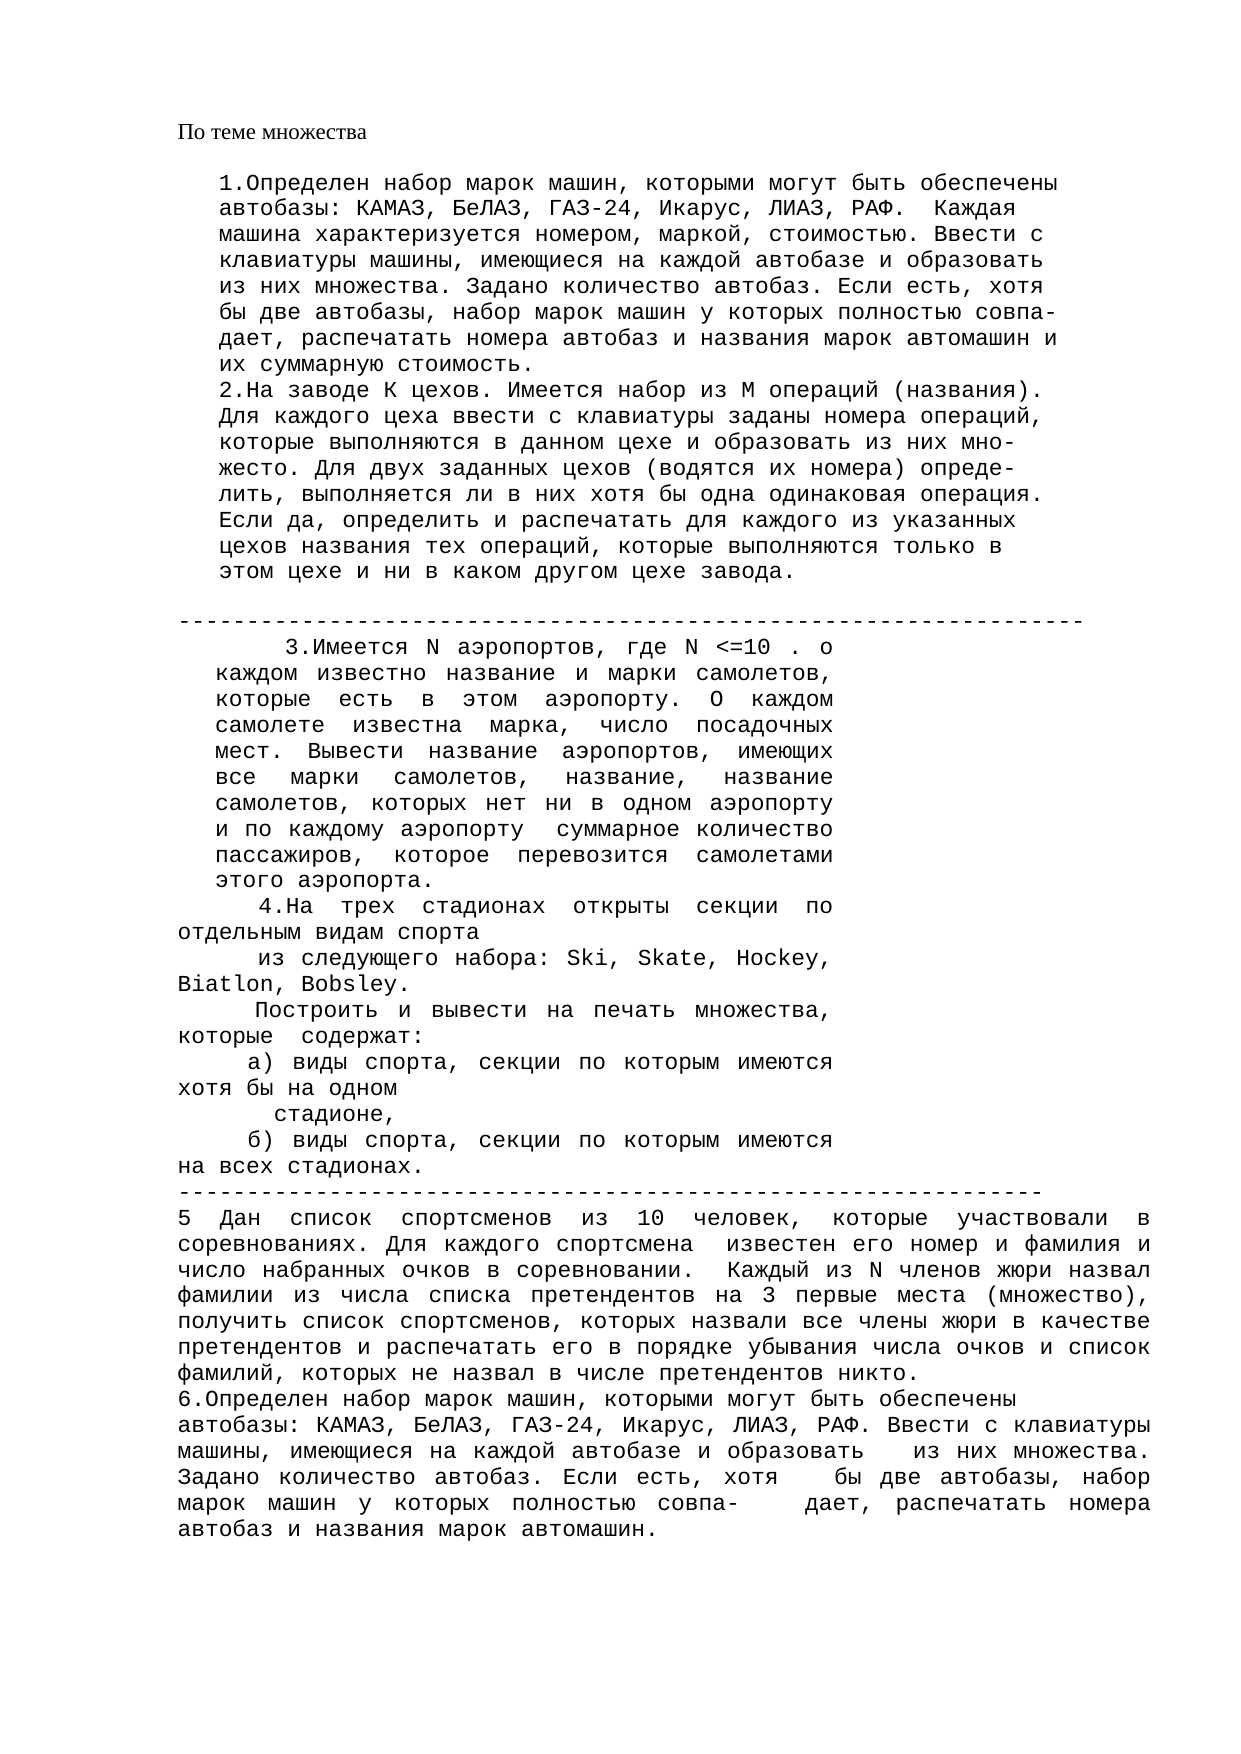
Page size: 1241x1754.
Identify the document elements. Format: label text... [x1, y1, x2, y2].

text машина характеризуется номером, маркой, стоимостью. Ввести с [177, 223, 1152, 249]
text 3.Имеется N аэропортов, где N <=10 . о каждом известно название и марки самолетов, которые есть в этом аэропорту. О каждом самолете известна марка, число посадочных мест. Вывести название аэропортов, имеющих все марки самолетов, название, название самолетов, которых нет ни в одном аэропорту и по каждому аэропорту суммарное количество пассажиров, которое перевозится самолетами этого аэропорта. [215, 635, 833, 895]
text 4.На трех стадионах открыты секции по отдельным видам спорта [177, 895, 833, 947]
text Построить и вывести на печать множества, которые содержат: [177, 998, 833, 1050]
text жесто. Для двух заданных цехов (водятся их номера) опреде- [177, 456, 1152, 482]
text --------------------------------------------------------------- [177, 1180, 1152, 1206]
text б) виды спорта, секции по которым имеются на всех стадионах. [177, 1128, 833, 1180]
text дает, распечатать номера автобаз и названия марок автомашин и [177, 326, 1152, 352]
text которые выполняются в данном цехе и образовать из них мно- [177, 430, 1152, 456]
text цехов названия тех операций, которые выполняются только в [177, 534, 1152, 560]
text 5 Дан список спортсменов из 10 человек, которые участвовали в соревнованиях. Для каждого спортсмена известен его номер и фамилия и число набранных очков в соревновании. Каждый из N членов жюри назвал фамилии из числа списка претендентов на 3 первые места (множество), получить список спортсменов, которых назвали все члены жюри в качестве претендентов и распечатать его в порядке убывания числа очков и список фамилий, которых не назвал в числе претендентов никто. [177, 1206, 1152, 1388]
text ------------------------------------------------------------------ [177, 609, 1152, 635]
text бы две автобазы, набор марок машин у которых полностью совпа- [177, 301, 1152, 326]
text этом цехе и ни в каком другом цехе завода. [177, 560, 1152, 586]
text 2.На заводе К цехов. Имеется набор из М операций (названия). [177, 378, 1152, 404]
text автобазы: КАМАЗ, БеЛАЗ, ГАЗ-24, Икарус, ЛИАЗ, РАФ. Каждая [177, 197, 1152, 223]
text автобазы: КАМАЗ, БеЛАЗ, ГАЗ-24, Икарус, ЛИАЗ, РАФ. Ввести с клавиатуры машины, имеющиеся на каждой автобазе и образовать из них множества. Задано количество автобаз. Если есть, хотя бы две автобазы, набор марок машин у которых полностью совпа- дает, распечатать номера автобаз и названия марок автомашин. [177, 1413, 1152, 1543]
text их суммарную стоимость. [177, 352, 1152, 378]
text Если да, определить и распечатать для каждого из указанных [177, 508, 1152, 534]
text 1.Определен набор марок машин, которыми могут быть обеспечены [177, 171, 1152, 197]
text из следующего набора: Ski, Skate, Hockey, Biatlon, Bobsley. [177, 947, 833, 998]
text а) виды спорта, секции по которым имеются хотя бы на одном [177, 1050, 833, 1102]
text По теме множества [177, 118, 1152, 144]
text стадионе, [177, 1102, 833, 1128]
text лить, выполняется ли в них хотя бы одна одинаковая операция. [177, 482, 1152, 508]
text 6.Определен набор марок машин, которыми могут быть обеспечены [177, 1388, 1152, 1413]
text Для каждого цеха ввести с клавиатуры заданы номера операций, [177, 404, 1152, 430]
text клавиатуры машины, имеющиеся на каждой автобазе и образовать [177, 249, 1152, 274]
text из них множества. Задано количество автобаз. Если есть, хотя [177, 274, 1152, 301]
